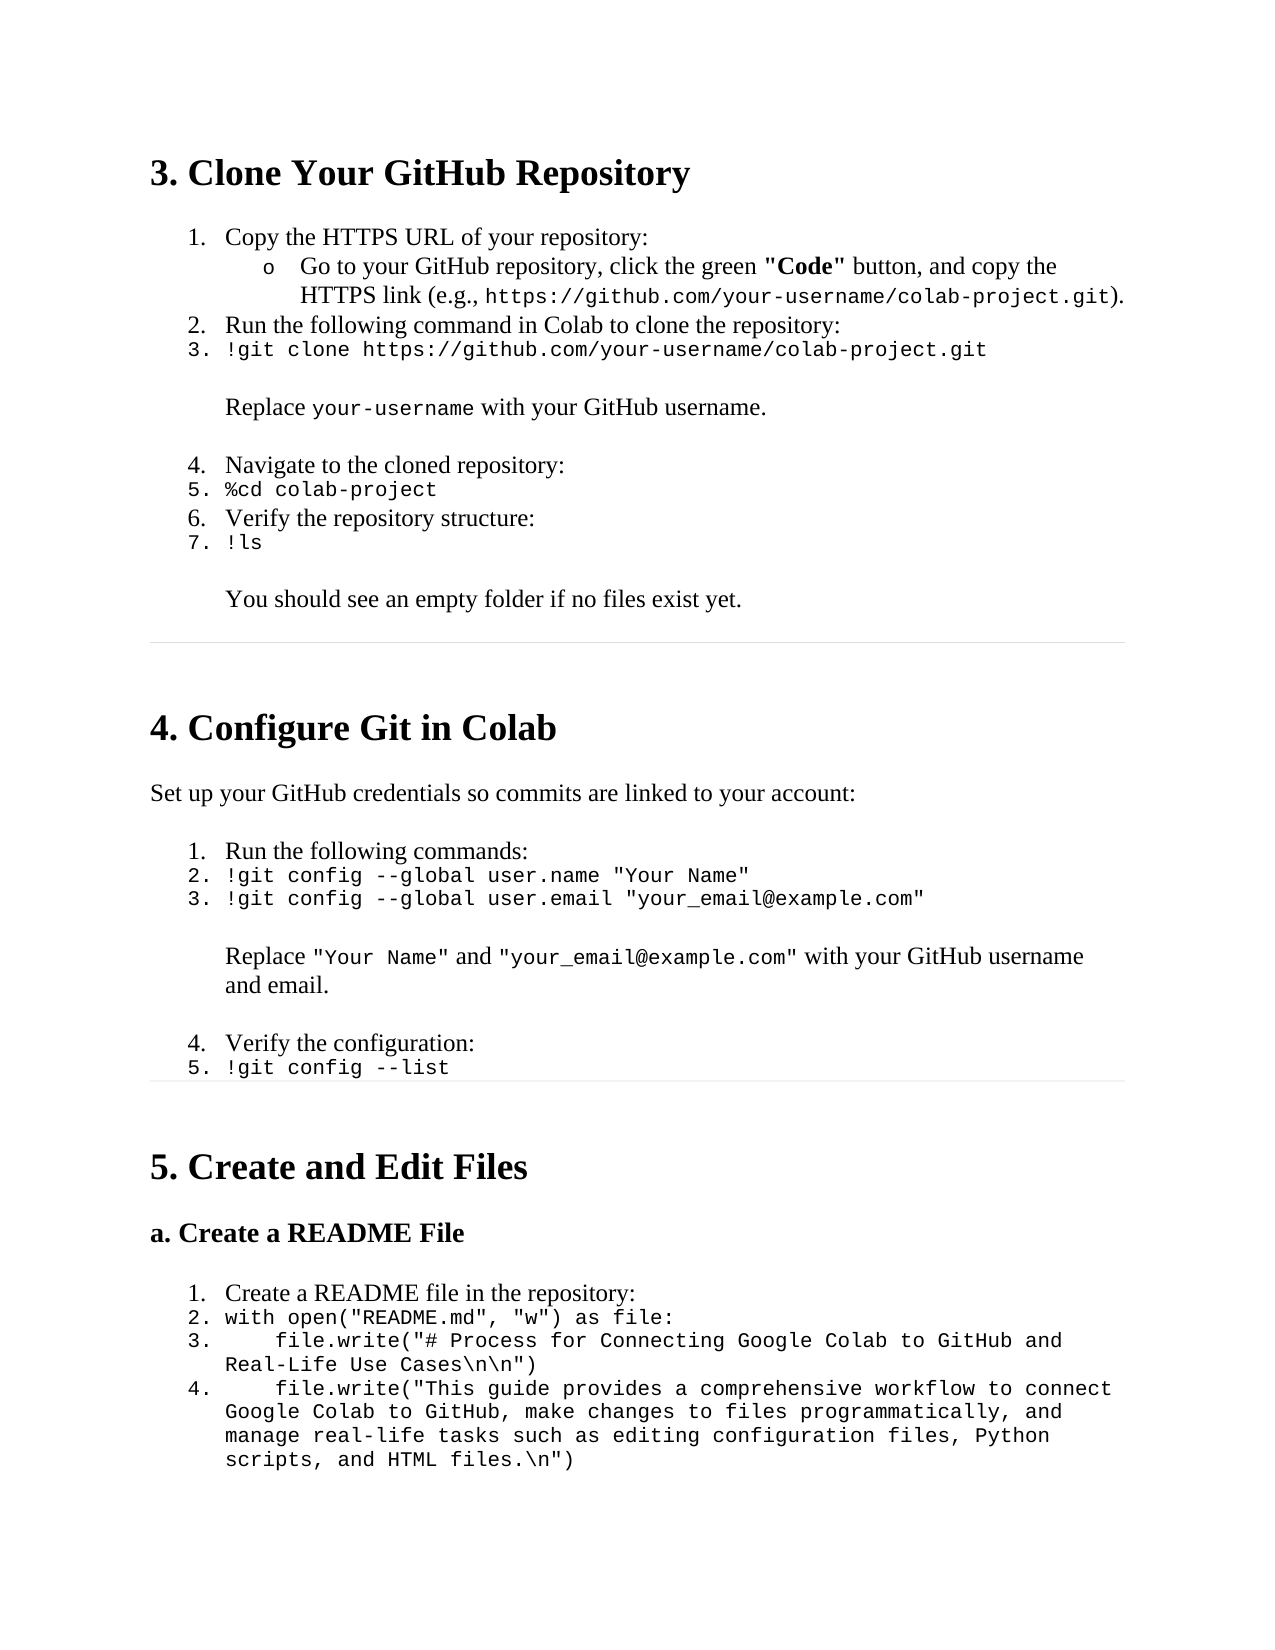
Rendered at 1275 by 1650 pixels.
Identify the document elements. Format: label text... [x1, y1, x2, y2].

list Copy the HTTPS URL of your repository: [187, 222, 1125, 251]
list %cd colab-project [187, 479, 1125, 503]
list Navigate to the cloned repository: [187, 451, 1125, 479]
list !ls [187, 532, 1125, 555]
list !git config --global user.email "your_email@example.com" [187, 888, 1125, 912]
text Set up your GitHub credentials so commits are linked to your account: [150, 778, 1125, 807]
list Create a README file in the repository: [187, 1278, 1125, 1307]
text 3. Clone Your GitHub Repository [150, 150, 1125, 193]
text 4. Configure Git in Colab [150, 706, 1125, 749]
list Verify the repository structure: [187, 503, 1125, 532]
text Replace "Your Name" and "your_email@example.com" with your GitHub username and email. [225, 941, 1125, 999]
text a. Create a README File [150, 1216, 1125, 1249]
list Verify the configuration: [187, 1028, 1125, 1057]
list Run the following command in Colab to clone the repository: [187, 310, 1125, 339]
text Replace your-username with your GitHub username. [225, 392, 1125, 421]
list file.write("This guide provides a comprehensive workflow to connect Google Colab to GitHub, make changes to files programmatically, and manage real-life tasks such as editing configuration files, Python scripts, and HTML files.\n") [187, 1378, 1125, 1472]
list Run the following commands: [187, 836, 1125, 864]
list !git config --global user.name "Your Name" [187, 864, 1125, 888]
list !git clone https://github.com/your-username/colab-project.git [187, 339, 1125, 363]
list with open("README.md", "w") as file: [187, 1307, 1125, 1330]
list file.write("# Process for Connecting Google Colab to GitHub and Real-Life Use Cases\n\n") [187, 1330, 1125, 1378]
list !git config --list [187, 1057, 1125, 1080]
text 5. Create and Edit Files [150, 1144, 1125, 1187]
text You should see an empty folder if no files exist yet. [225, 584, 1125, 613]
list Go to your GitHub repository, click the green "Code" button, and copy the HTTPS link (e.g., https://github.com/your-username/colab-project.git). [262, 251, 1125, 310]
